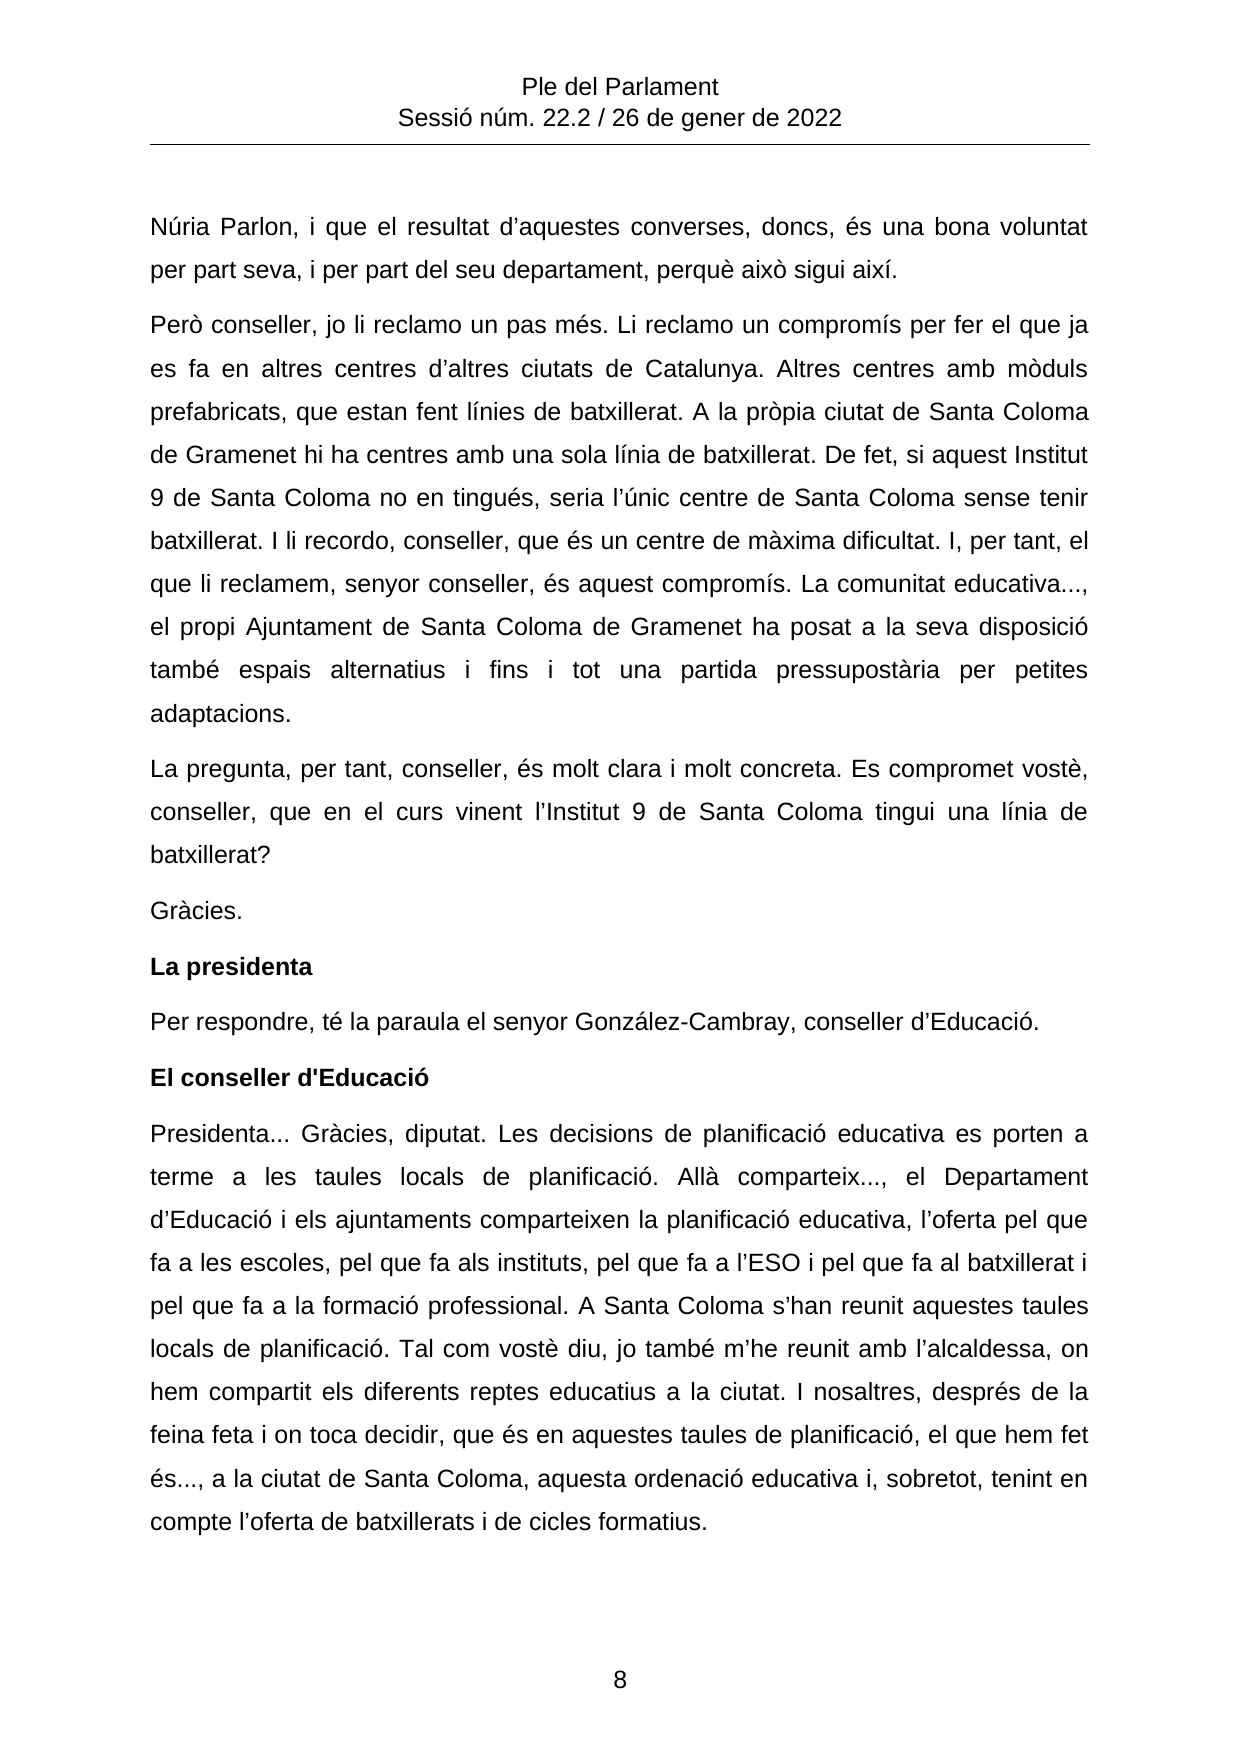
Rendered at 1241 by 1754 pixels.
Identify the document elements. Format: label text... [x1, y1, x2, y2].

text Per respondre, té la paraula el senyor González-Cambray, conseller d’Educació. [150, 1007, 1090, 1036]
text La pregunta, per tant, conseller, és molt clara i molt concreta. Es compromet vostè, conseller, que en el curs vinent l’Institut 9 de Santa Coloma tingui una línia de batxillerat? [150, 754, 1090, 869]
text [150, 212, 1090, 284]
text Però conseller, jo li reclamo un pas més. Li reclamo un compromís per fer el que ja es fa en altres centres d’altres ciutats de Catalunya. Altres centres amb mòduls prefabricats, que estan fent línies de batxillerat. A la pròpia ciutat de Santa Coloma de Gramenet hi ha centres amb una sola línia de batxillerat. De fet, si aquest Institut 9 de Santa Coloma no en tingués, seria l’únic centre de Santa Coloma sense tenir batxillerat. I li recordo, conseller, que és un centre de màxima dificultat. I, per tant, el que li reclamem, senyor conseller, és aquest compromís. La comunitat educativa..., el propi Ajuntament de Santa Coloma de Gramenet ha posat a la seva disposició també espais alternatius i fins i tot una partida pressupostària per petites adaptacions. [150, 311, 1090, 727]
text El conseller d'Educació [150, 1063, 1090, 1092]
text Presidenta... Gràcies, diputat. Les decisions de planificació educativa es porten a terme a les taules locals de planificació. Allà comparteix..., el Departament d’Educació i els ajuntaments comparteixen la planificació educativa, l’oferta pel que fa a les escoles, pel que fa als instituts, pel que fa a l’ESO i pel que fa al batxillerat i pel que fa a la formació professional. A Santa Coloma s’han reunit aquestes taules locals de planificació. Tal com vostè diu, jo també m’he reunit amb l’alcaldessa, on hem compartit els diferents reptes educatius a la ciutat. I nosaltres, després de la feina feta i on toca decidir, que és en aquestes taules de planificació, el que hem fet és..., a la ciutat de Santa Coloma, aquesta ordenació educativa i, sobretot, tenint en compte l’oferta de batxillerats i de cicles formatius. [150, 1119, 1090, 1536]
text La presidenta [150, 952, 1090, 981]
text Gràcies. [150, 896, 1090, 925]
